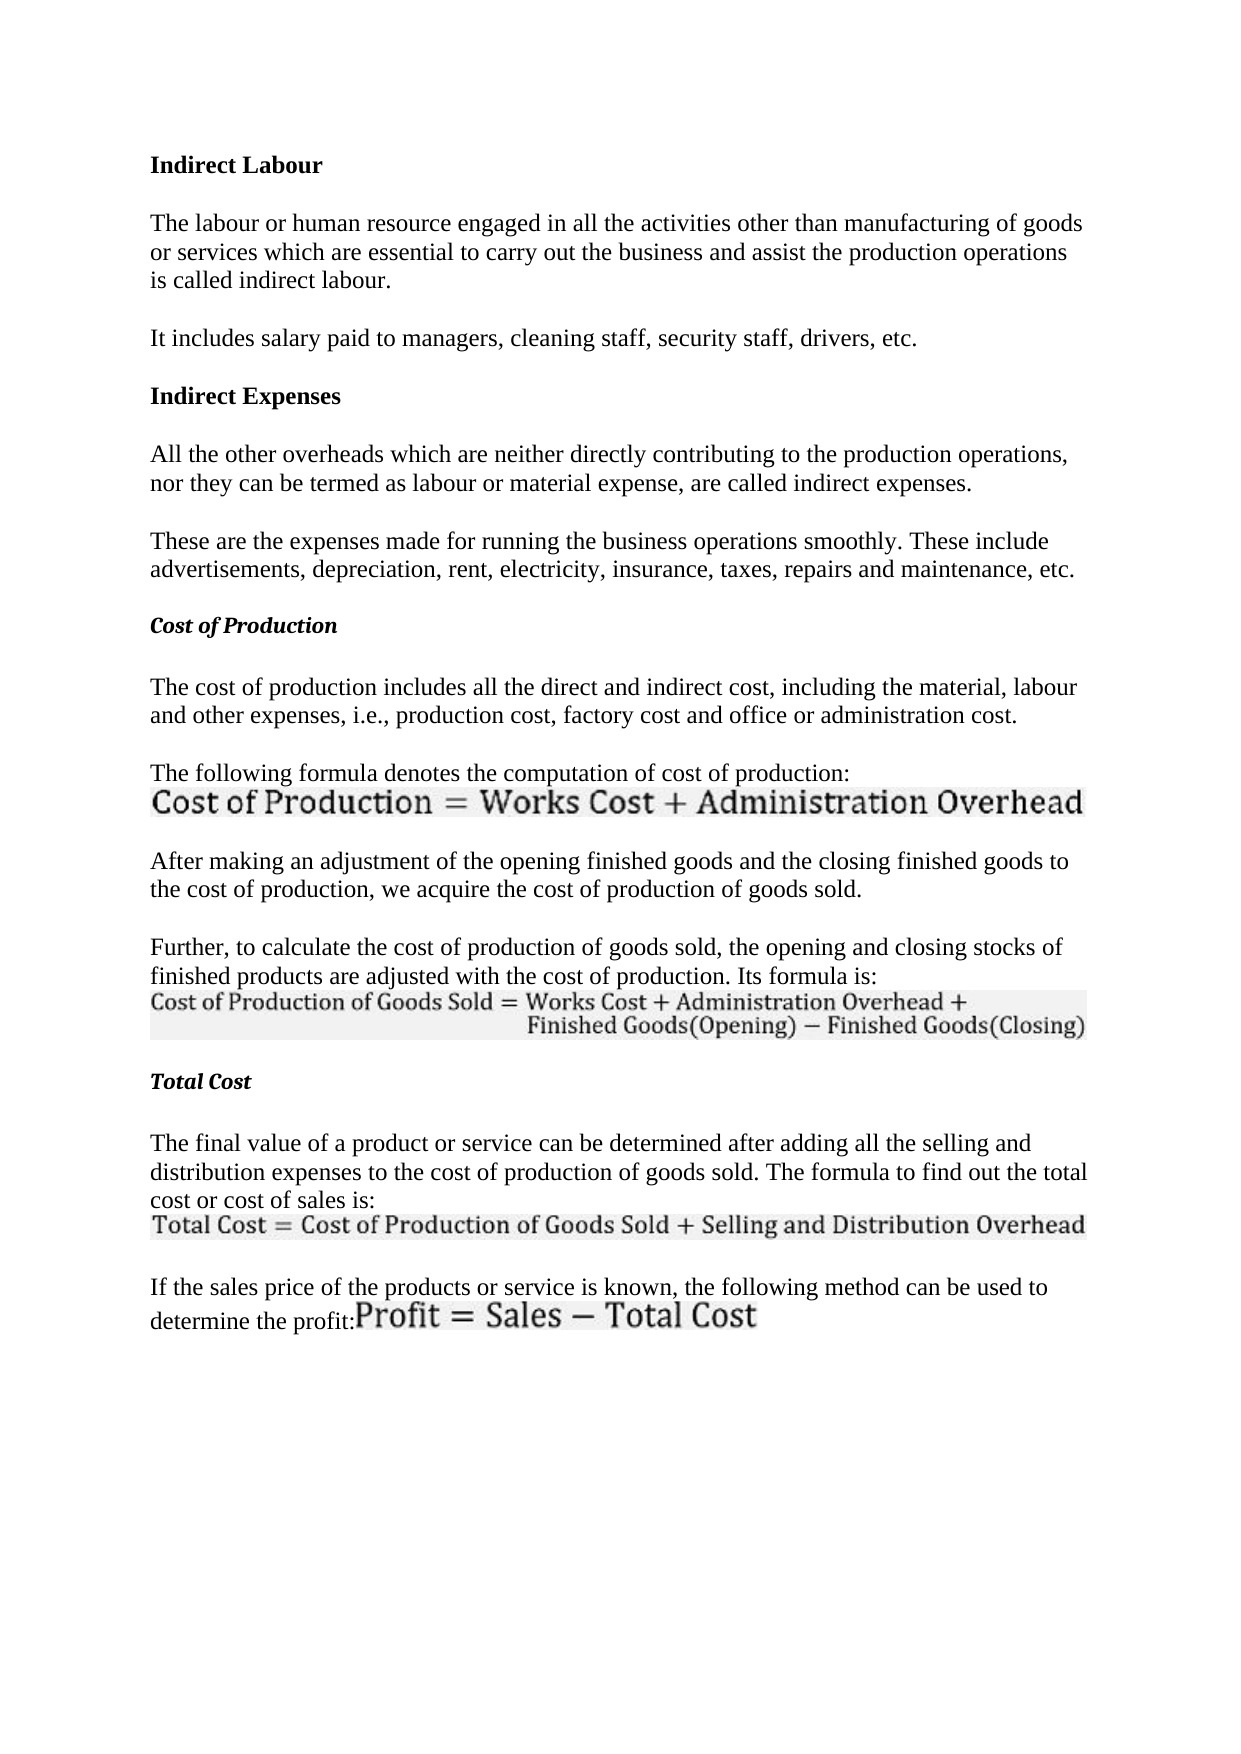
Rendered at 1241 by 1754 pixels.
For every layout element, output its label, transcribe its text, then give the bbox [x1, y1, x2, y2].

text The final value of a product or service can be determined after adding all the selling and distribution expenses to the cost of production of goods sold. The formula to find out the total cost or cost of sales is: [150, 1128, 1090, 1243]
text It includes salary paid to managers, cleaning staff, security staff, drivers, etc. [150, 323, 1090, 352]
picture [150, 1214, 1087, 1240]
picture [355, 1301, 759, 1330]
subtitle Total Cost [150, 1069, 1090, 1095]
text Indirect Labour [150, 150, 1090, 179]
subtitle Cost of Production [150, 612, 1090, 639]
picture [150, 787, 1087, 817]
text Indirect Expenses [150, 381, 1090, 410]
text The cost of production includes all the direct and indirect cost, including the material, labour and other expenses, i.e., production cost, factory cost and office or administration cost. [150, 672, 1090, 729]
text All the other overheads which are neither directly contributing to the production operations, nor they can be termed as labour or material expense, are called indirect expenses. [150, 439, 1090, 497]
text If the sales price of the products or service is known, the following method can be used to determine the profit: [150, 1272, 1090, 1335]
text These are the expenses made for running the business operations smoothly. These include advertisements, depreciation, rent, electricity, insurance, taxes, repairs and maintenance, etc. [150, 526, 1090, 583]
picture [150, 990, 1087, 1040]
text After making an adjustment of the opening finished goods and the closing finished goods to the cost of production, we acquire the cost of production of goods sold. [150, 846, 1090, 903]
text The labour or human resource engaged in all the activities other than manufacturing of goods or services which are essential to carry out the business and assist the production operations is called indirect labour. [150, 208, 1090, 294]
